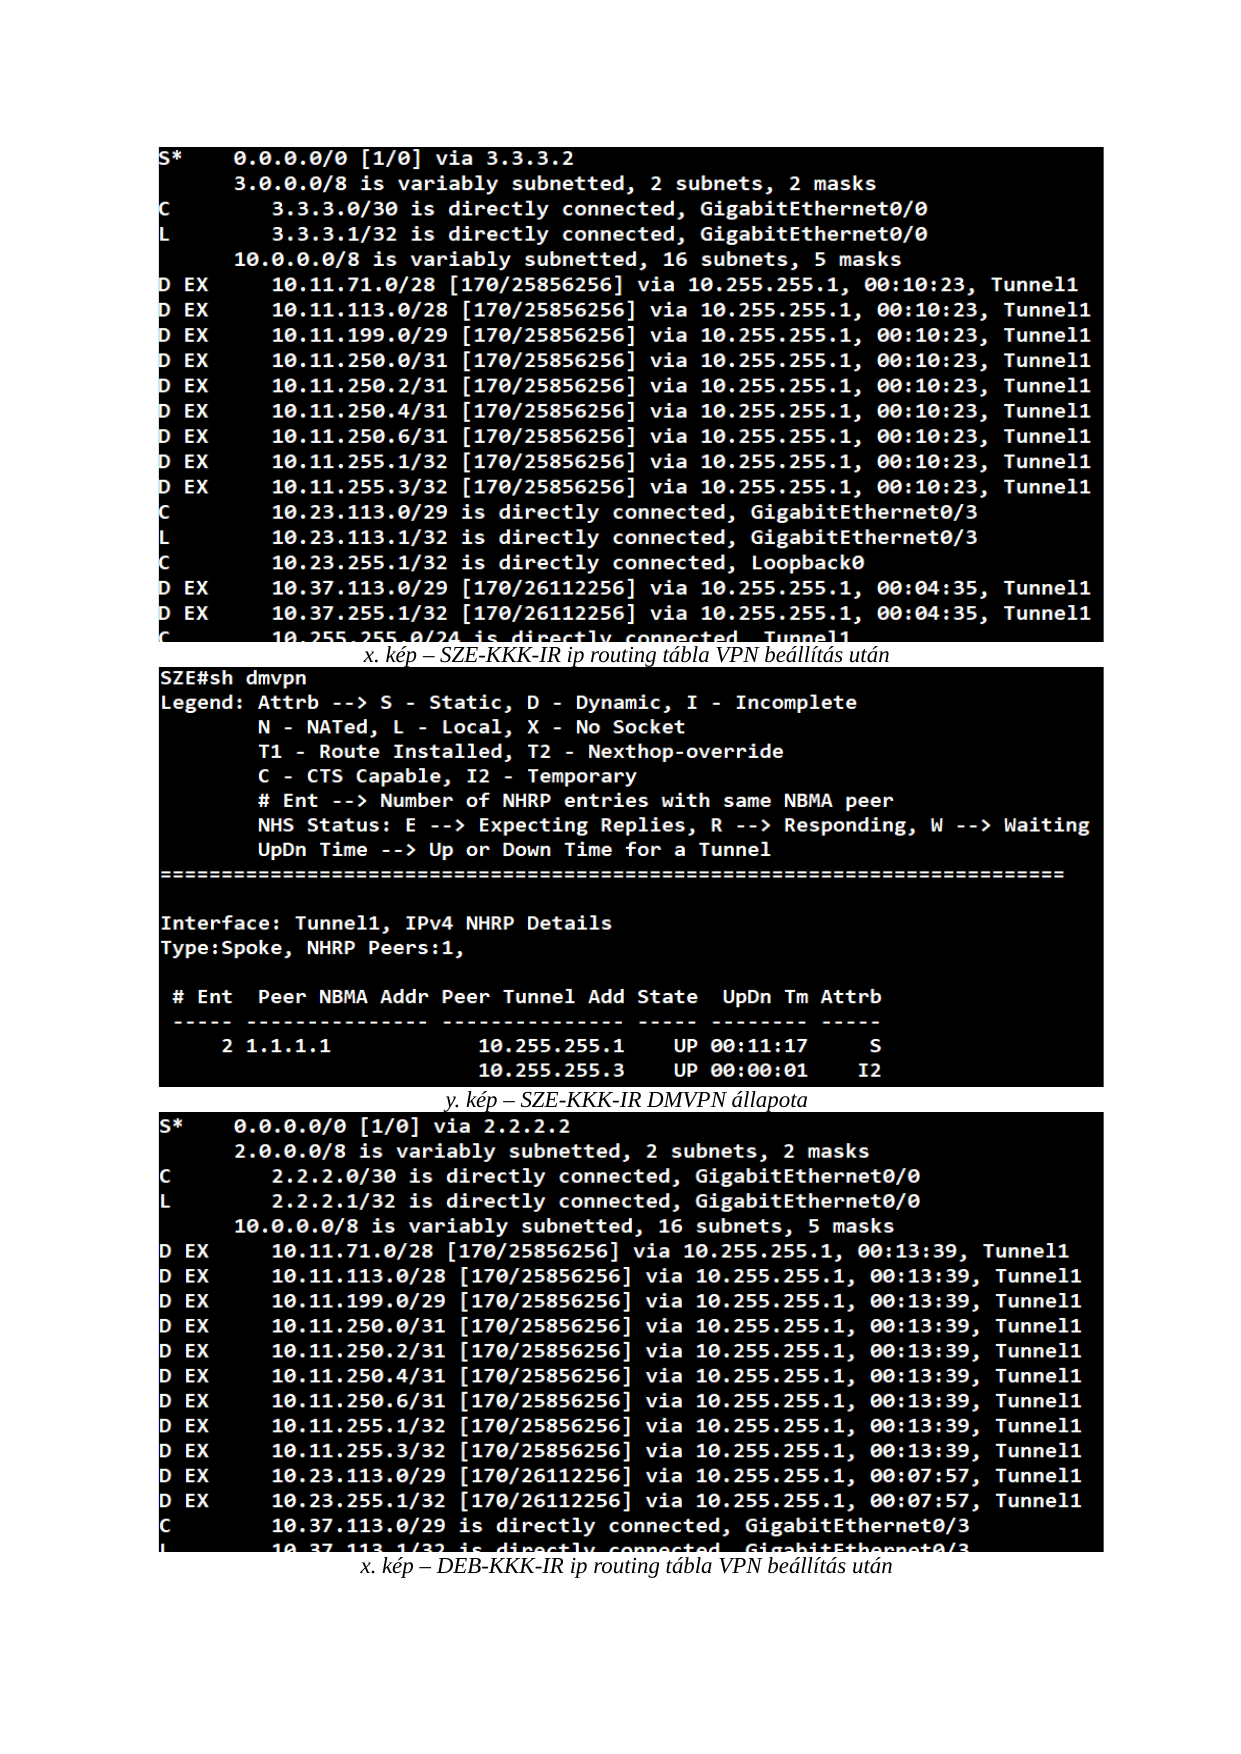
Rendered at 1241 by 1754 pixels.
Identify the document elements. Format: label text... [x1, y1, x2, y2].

table_cell x. kép – SZE-KKK-IR ip routing tábla VPN beállítás után [148, 148, 1108, 667]
table_cell x. kép – DEB-KKK-IR ip routing tábla VPN beállítás után [148, 1113, 1108, 1578]
picture [158, 1112, 1104, 1552]
table_cell y. kép – SZE-KKK-IR DMVPN állapota [148, 668, 1108, 1112]
picture [158, 147, 1104, 642]
picture [158, 667, 1104, 1087]
